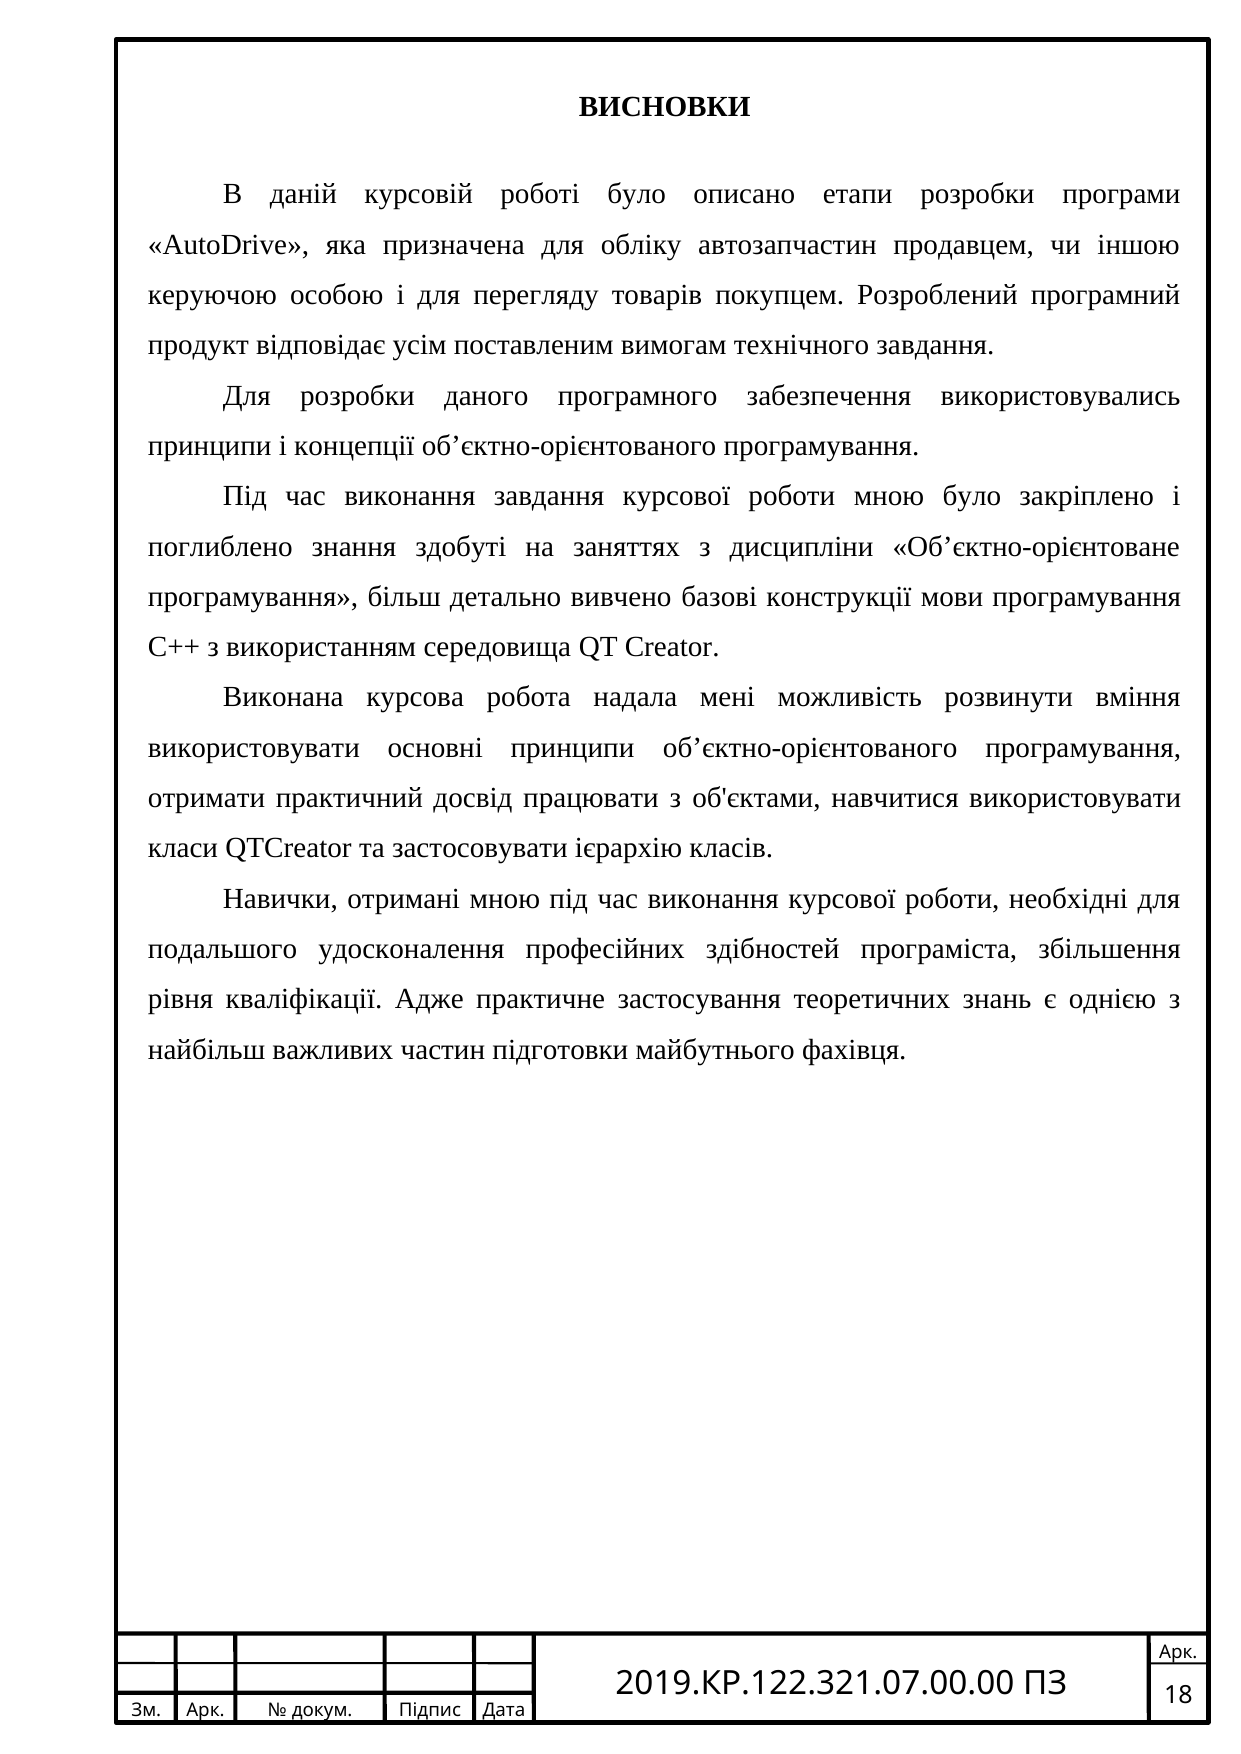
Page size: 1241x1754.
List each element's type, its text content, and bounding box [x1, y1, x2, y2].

text ВИСНОВКИ [148, 89, 1181, 122]
text Виконана курсова робота надала мені можливість розвинути вміння використовувати основні принципи об’єктно-орієнтованого програмування, отримати практичний досвід працювати з об'єктами, навчитися використовувати класи QTCreator та застосовувати ієрархію класів. [148, 679, 1181, 864]
text В даній курсовій роботі було описано етапи розробки програми «AutoDrive», яка призначена для обліку автозапчастин продавцем, чи іншою керуючою особою і для перегляду товарів покупцем. Розроблений програмний продукт відповідає усім поставленим вимогам технічного завдання. [148, 176, 1181, 361]
text Для розробки даного програмного забезпечення використовувались принципи і концепції об’єктно-орієнтованого програмування. [148, 378, 1181, 462]
text Навички, отримані мною під час виконання курсової роботи, необхідні для подальшого удосконалення професійних здібностей програміста, збільшення рівня кваліфікації. Адже практичне застосування теоретичних знань є однією з найбільш важливих частин підготовки майбутнього фахівця. [148, 881, 1181, 1065]
text Під час виконання завдання курсової роботи мною було закріплено і поглиблено знання здобуті на заняттях з дисципліни «Об’єктно-орієнтоване програмування», більш детально вивчено базові конструкції мови програмування С++ з використанням середовища QT Creator. [148, 478, 1181, 663]
